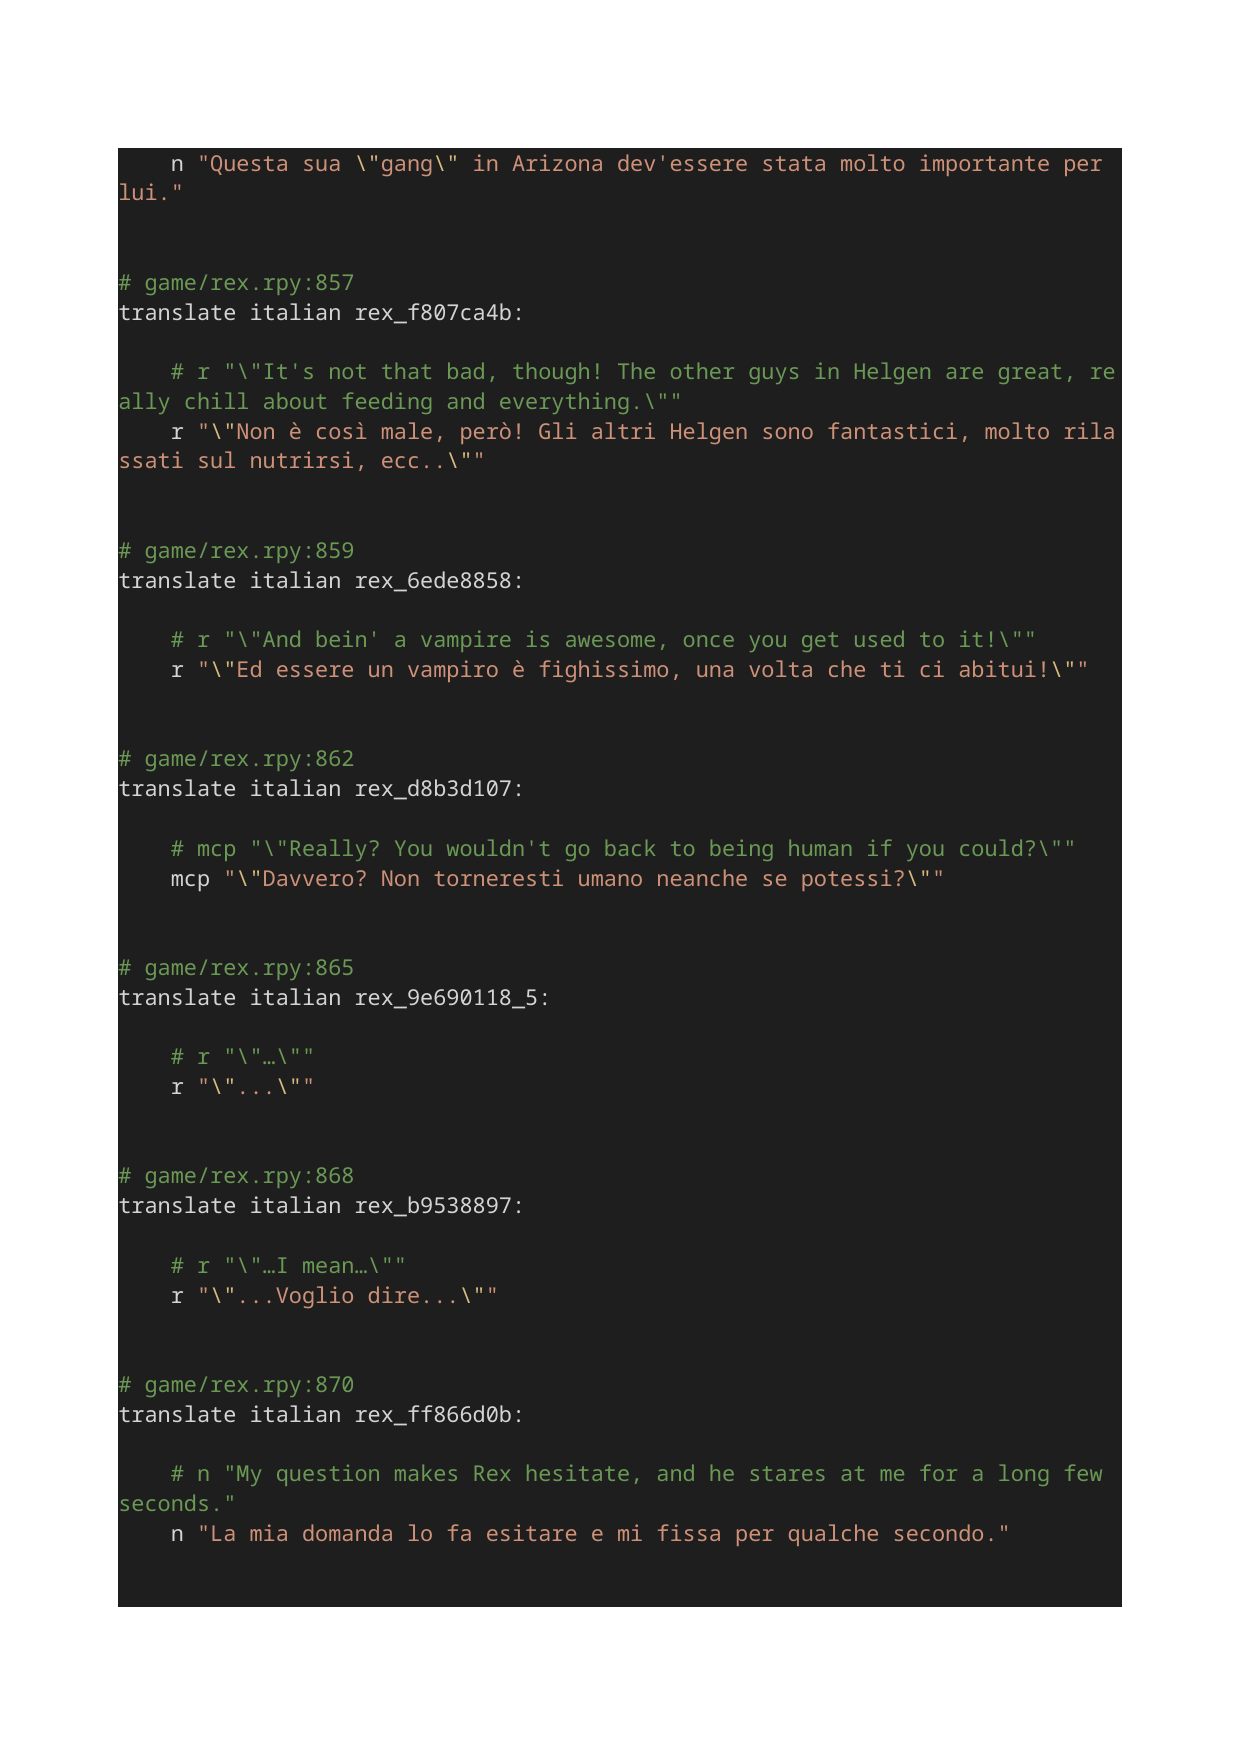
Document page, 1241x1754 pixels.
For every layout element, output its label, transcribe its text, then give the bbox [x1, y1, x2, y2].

text translate italian rex_b9538897: [118, 1190, 1122, 1220]
text # game/rex.rpy:862 [118, 743, 1122, 773]
text # r "\"…I mean…\"" [118, 1250, 1122, 1280]
text # r "\"It's not that bad, though! The other guys in Helgen are great, really chill about feeding and everything.\"" [118, 356, 1122, 416]
text translate italian rex_f807ca4b: [118, 297, 1122, 326]
text r "\"Non è così male, però! Gli altri Helgen sono fantastici, molto rilassati sul nutrirsi, ecc..\"" [118, 416, 1122, 475]
text # n "My question makes Rex hesitate, and he stares at me for a long few seconds." [118, 1458, 1122, 1518]
text translate italian rex_d8b3d107: [118, 773, 1122, 803]
text # r "\"…\"" [118, 1041, 1122, 1071]
text # game/rex.rpy:859 [118, 535, 1122, 565]
text # game/rex.rpy:868 [118, 1161, 1122, 1190]
text translate italian rex_ff866d0b: [118, 1399, 1122, 1429]
text n "Questa sua \"gang\" in Arizona dev'essere stata molto importante per lui." [118, 148, 1122, 207]
text # game/rex.rpy:857 [118, 267, 1122, 297]
text # game/rex.rpy:870 [118, 1369, 1122, 1399]
text # r "\"And bein' a vampire is awesome, once you get used to it!\"" [118, 624, 1122, 654]
text translate italian rex_6ede8858: [118, 565, 1122, 594]
text # mcp "\"Really? You wouldn't go back to being human if you could?\"" [118, 833, 1122, 863]
text n "La mia domanda lo fa esitare e mi fissa per qualche secondo." [118, 1518, 1122, 1548]
text r "\"...\"" [118, 1071, 1122, 1101]
text translate italian rex_9e690118_5: [118, 982, 1122, 1012]
text mcp "\"Davvero? Non torneresti umano neanche se potessi?\"" [118, 863, 1122, 892]
text r "\"Ed essere un vampiro è fighissimo, una volta che ti ci abitui!\"" [118, 654, 1122, 684]
text r "\"...Voglio dire...\"" [118, 1280, 1122, 1309]
text # game/rex.rpy:865 [118, 952, 1122, 982]
